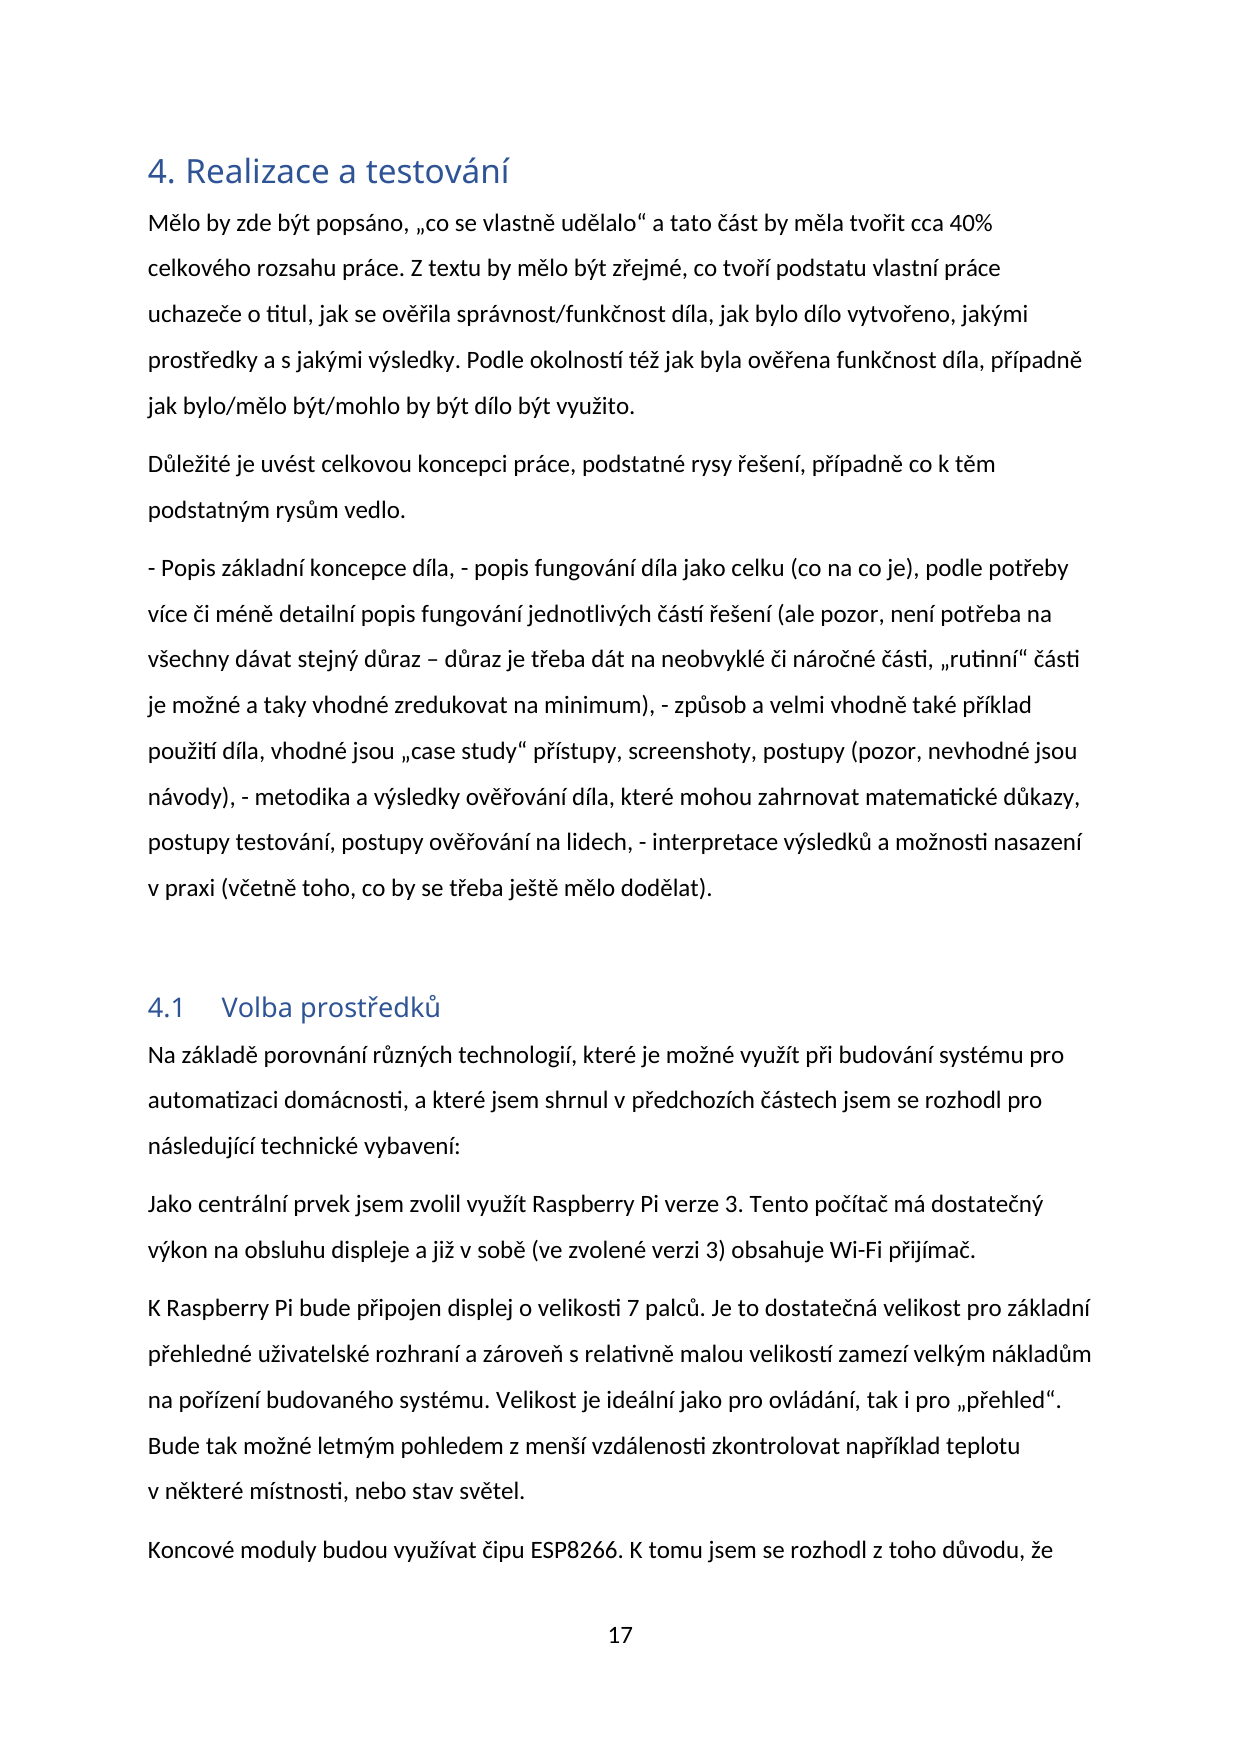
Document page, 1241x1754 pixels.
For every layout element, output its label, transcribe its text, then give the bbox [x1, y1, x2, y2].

text Mělo by zde být popsáno, „co se vlastně udělalo“ a tato část by měla tvořit cca 40% celkového rozsahu práce. Z textu by mělo být zřejmé, co tvoří podstatu vlastní práce uchazeče o titul, jak se ověřila správnost/funkčnost díla, jak bylo dílo vytvořeno, jakými prostředky a s jakými výsledky. Podle okolností též jak byla ověřena funkčnost díla, případně jak bylo/mělo být/mohlo by být dílo být využito. [148, 207, 1093, 420]
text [148, 1534, 1093, 1564]
subtitle Realizace a testování [148, 148, 1093, 193]
text Na základě porovnání různých technologií, které je možné využít při budování systému pro automatizaci domácnosti, a které jsem shrnul v předchozích částech jsem se rozhodl pro následující technické vybavení: [148, 1039, 1093, 1161]
text K Raspberry Pi bude připojen displej o velikosti 7 palců. Je to dostatečná velikost pro základní přehledné uživatelské rozhraní a zároveň s relativně malou velikostí zamezí velkým nákladům na pořízení budovaného systému. Velikost je ideální jako pro ovládání, tak i pro „přehled“. Bude tak možné letmým pohledem z menší vzdálenosti zkontrolovat například teplotu v některé místnosti, nebo stav světel. [148, 1293, 1093, 1506]
text - Popis základní koncepce díla, - popis fungování díla jako celku (co na co je), podle potřeby více či méně detailní popis fungování jednotlivých částí řešení (ale pozor, není potřeba na všechny dávat stejný důraz – důraz je třeba dát na neobvyklé či náročné části, „rutinní“ části je možné a taky vhodné zredukovat na minimum), - způsob a velmi vhodně také příklad použití díla, vhodné jsou „case study“ přístupy, screenshoty, postupy (pozor, nevhodné jsou návody), - metodika a výsledky ověřování díla, které mohou zahrnovat matematické důkazy, postupy testování, postupy ověřování na lidech, - interpretace výsledků a možnosti nasazení v praxi (včetně toho, co by se třeba ještě mělo dodělat). [148, 552, 1093, 903]
text Důležité je uvést celkovou koncepci práce, podstatné rysy řešení, případně co k těm podstatným rysům vedlo. [148, 448, 1093, 524]
subtitle Volba prostředků [148, 988, 1093, 1025]
text Jako centrální prvek jsem zvolil využít Raspberry Pi verze 3. Tento počítač má dostatečný výkon na obsluhu displeje a již v sobě (ve zvolené verzi 3) obsahuje Wi-Fi přijímač. [148, 1189, 1093, 1265]
